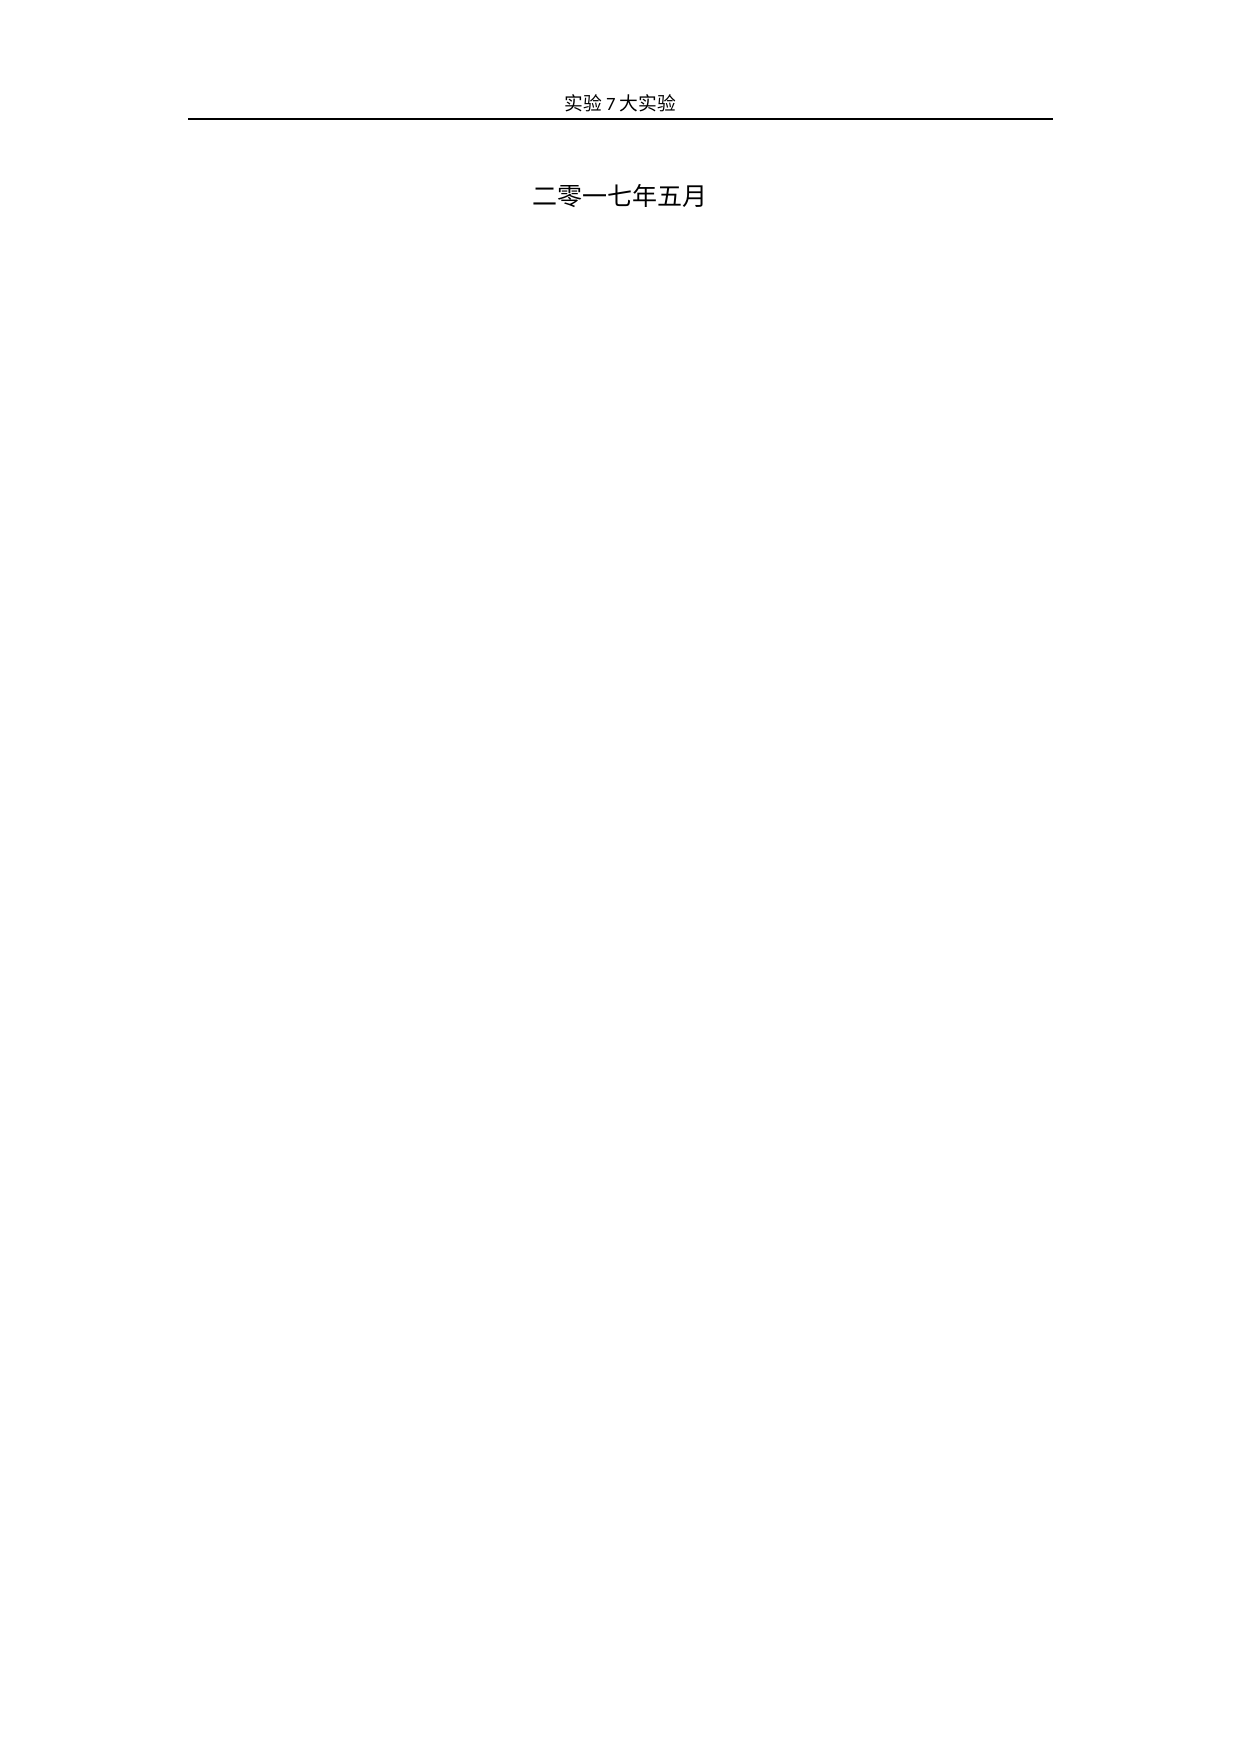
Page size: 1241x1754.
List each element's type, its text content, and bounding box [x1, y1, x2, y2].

text 二零一七年五月 [187, 162, 1053, 227]
